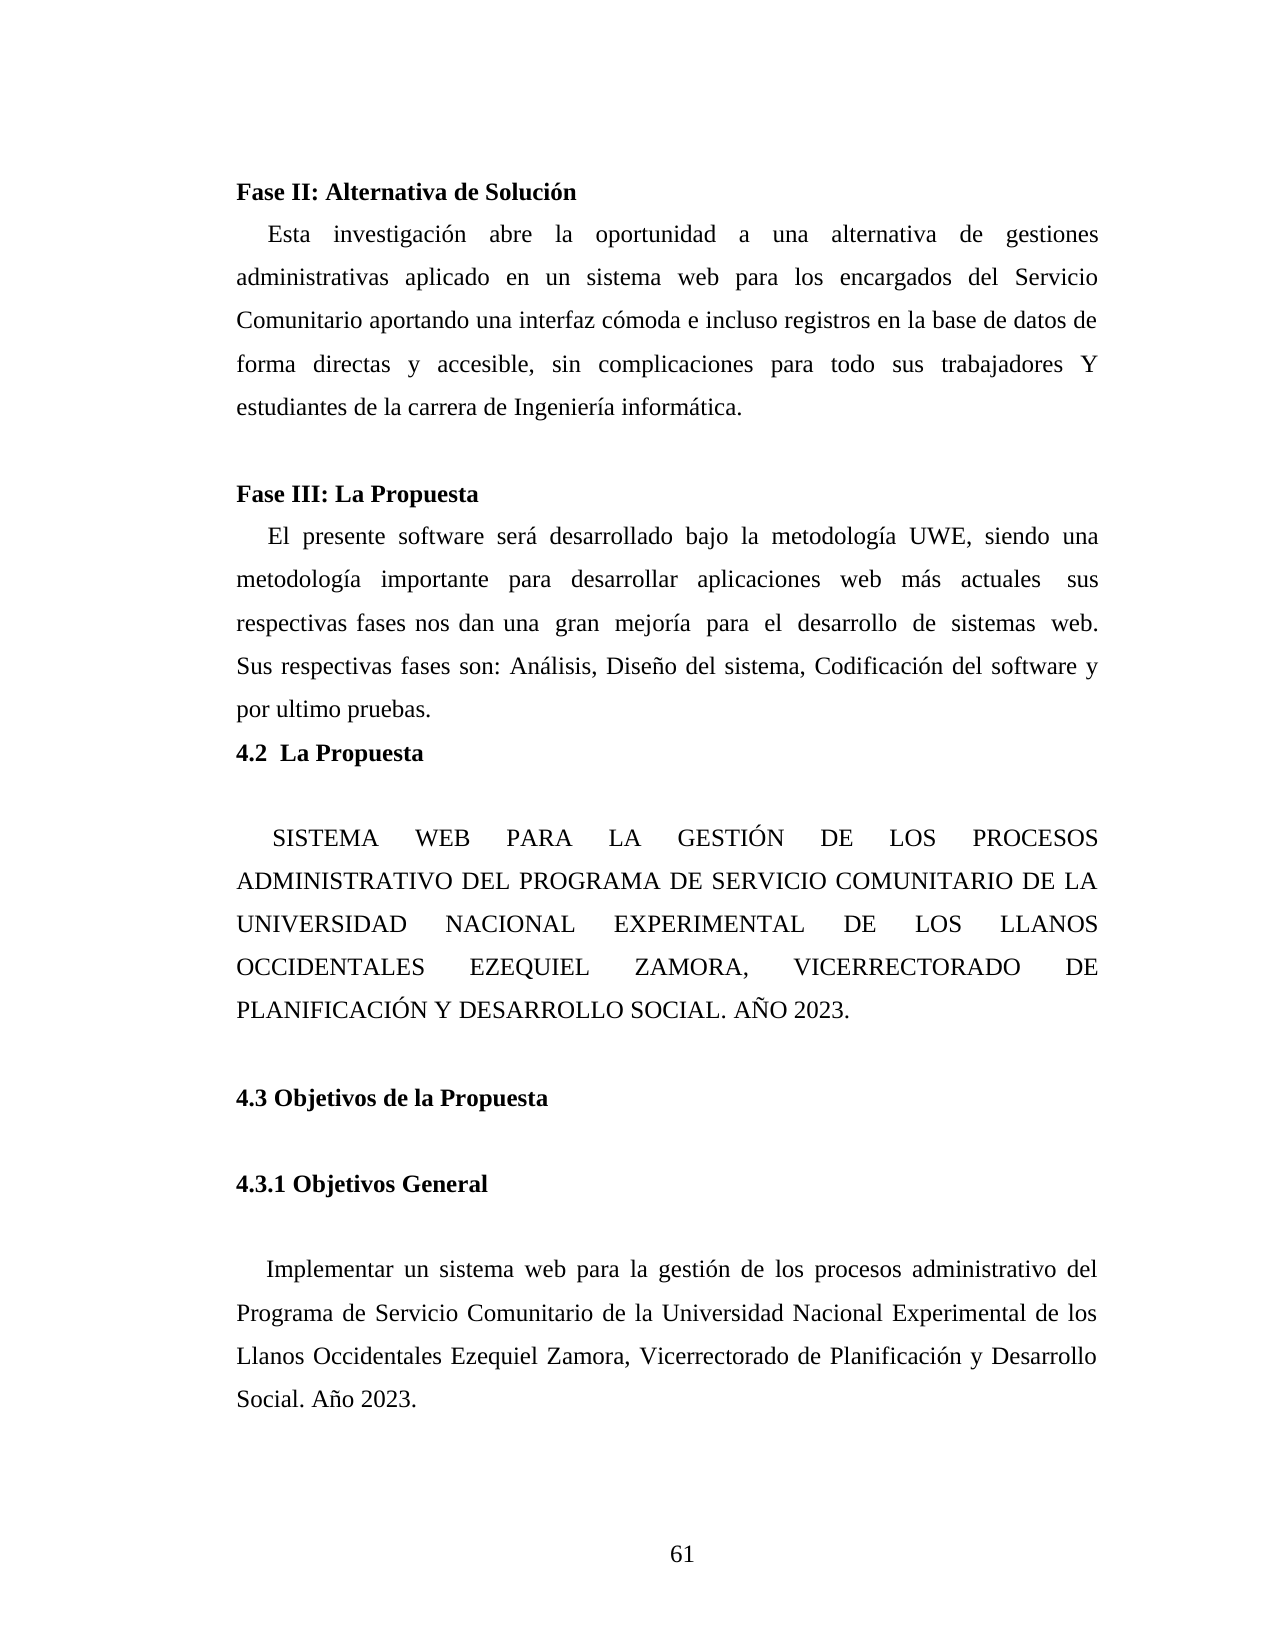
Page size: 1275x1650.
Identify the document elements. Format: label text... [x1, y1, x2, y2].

subtitle Objetivos de la Propuesta [236, 1083, 1256, 1111]
text Esta investigación abre la oportunidad a una alternativa de gestiones administrativas aplicado en un sistema web para los encargados del Servicio Comunitario aportando una interfaz cómoda e incluso registros en la base de datos de forma directas y accesible, sin complicaciones para todo sus trabajadores Y estudiantes de la carrera de Ingeniería informática. [236, 219, 1098, 421]
subtitle Fase III: La Propuesta [236, 479, 1256, 507]
subtitle Fase II: Alternativa de Solución [236, 177, 1256, 206]
text SISTEMA WEB PARA LA GESTIÓN DE LOS PROCESOS ADMINISTRATIVO DEL PROGRAMA DE SERVICIO COMUNITARIO DE LA UNIVERSIDAD NACIONAL EXPERIMENTAL DE LOS LLANOS OCCIDENTALES EZEQUIEL ZAMORA, VICERRECTORADO DE PLANIFICACIÓN Y DESARROLLO SOCIAL. AÑO 2023. [236, 823, 1098, 1024]
text El presente software será desarrollado bajo la metodología UWE, siendo una metodología importante para desarrollar aplicaciones web más actuales sus respectivas fases nos dan una gran mejoría para el desarrollo de sistemas web. Sus respectivas fases son: Análisis, Diseño del sistema, Codificación del software y por ultimo pruebas. [236, 521, 1099, 723]
subtitle La Propuesta [236, 738, 1256, 766]
list Objetivos General [236, 1169, 1256, 1198]
text Implementar un sistema web para la gestión de los procesos administrativo del Programa de Servicio Comunitario de la Universidad Nacional Experimental de los Llanos Occidentales Ezequiel Zamora, Vicerrectorado de Planificación y Desarrollo Social. Año 2023. [236, 1254, 1098, 1413]
